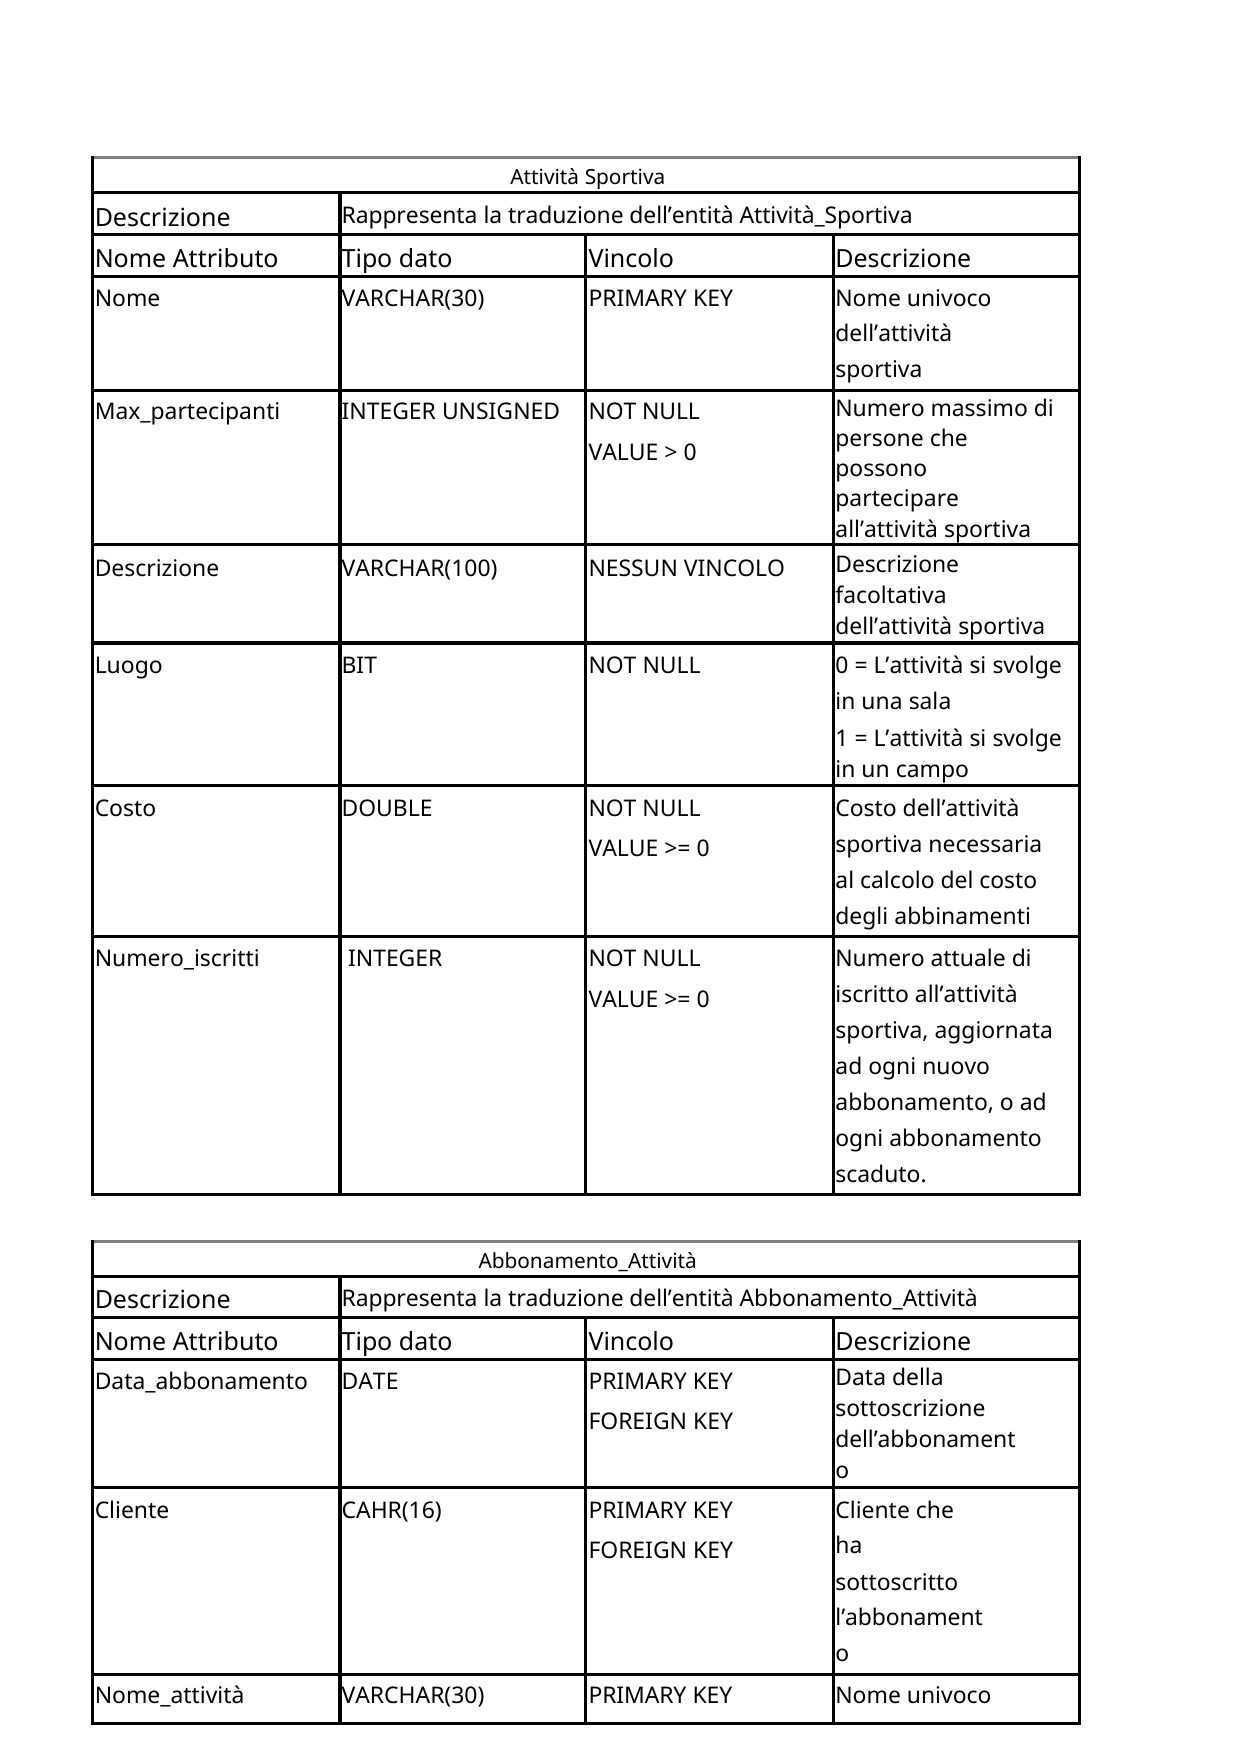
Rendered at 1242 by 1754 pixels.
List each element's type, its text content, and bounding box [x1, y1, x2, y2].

table_cell Descrizione [94, 194, 338, 233]
table_cell Descrizione [835, 236, 1078, 275]
table_cell DATE [342, 1361, 584, 1486]
table_header Attività Sportiva [94, 159, 1078, 191]
table_cell Nome [94, 278, 338, 388]
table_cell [587, 1489, 832, 1672]
table_cell Nome_attività [94, 1676, 338, 1722]
table_cell Vincolo [587, 236, 832, 275]
table_cell Costo dell’attività sportiva necessaria al calcolo del costo degli abbinamenti [835, 787, 1078, 935]
table_cell Descrizione facoltativa dell’attività sportiva [835, 546, 1078, 641]
table_cell Nome Attributo [94, 236, 338, 275]
table_cell PRIMARY KEY [587, 278, 832, 388]
table_cell NESSUN VINCOLO [587, 546, 832, 641]
table_cell 0 = L’attività si svolge in una sala 1 = L’attività si svolge in un campo [835, 645, 1078, 784]
table_cell VARCHAR(100) [342, 546, 584, 641]
table_cell Tipo dato [342, 1319, 584, 1357]
table_cell VARCHAR(30) [342, 1676, 584, 1722]
table_cell Rappresenta la traduzione dell’entità Abbonamento_Attività [342, 1278, 1078, 1316]
table_cell CAHR(16) [342, 1489, 584, 1672]
table_cell Data_abbonamento [94, 1361, 338, 1486]
table_cell Cliente che ha sottoscritto l’abbonamento [835, 1489, 1078, 1672]
table_cell Luogo [94, 645, 338, 784]
table_cell NOT NULL [587, 645, 832, 784]
table_cell Descrizione [94, 546, 338, 641]
table_cell Costo [94, 787, 338, 935]
table_cell Vincolo [587, 1319, 832, 1357]
table_cell BIT [342, 645, 584, 784]
table_header Abbonamento_Attività [94, 1243, 1078, 1275]
table_cell PRIMARY KEY FOREIGN KEY [587, 1361, 832, 1486]
table_cell Tipo dato [342, 236, 584, 275]
table_cell Nome univoco dell’attività sportiva [835, 278, 1078, 388]
table_cell INTEGER [342, 938, 584, 1193]
table_cell NOT NULL VALUE >= 0 [587, 787, 832, 935]
table_cell NOT NULL VALUE > 0 [587, 392, 832, 543]
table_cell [587, 1676, 832, 1722]
table_cell DOUBLE [342, 787, 584, 935]
table_cell Rappresenta la traduzione dell’entità Attività_Sportiva [342, 194, 1078, 233]
table_cell Numero_iscritti [94, 938, 338, 1193]
table_cell Data della sottoscrizione dell’abbonamento [835, 1361, 1078, 1486]
table_cell VARCHAR(30) [342, 278, 584, 388]
table_cell Descrizione [94, 1278, 338, 1316]
table_cell Max_partecipanti [94, 392, 338, 543]
table_cell Numero massimo di persone che possono partecipare all’attività sportiva [835, 392, 1078, 543]
table_cell NOT NULL VALUE >= 0 [587, 938, 832, 1193]
table_cell INTEGER UNSIGNED [342, 392, 584, 543]
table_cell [835, 1676, 1078, 1722]
table_cell Descrizione [835, 1319, 1078, 1357]
table_cell Numero attuale di iscritto all’attività sportiva, aggiornata ad ogni nuovo abbonamento, o ad ogni abbonamento scaduto. [835, 938, 1078, 1193]
table_cell Nome Attributo [94, 1319, 338, 1357]
table_cell Cliente [94, 1489, 338, 1672]
